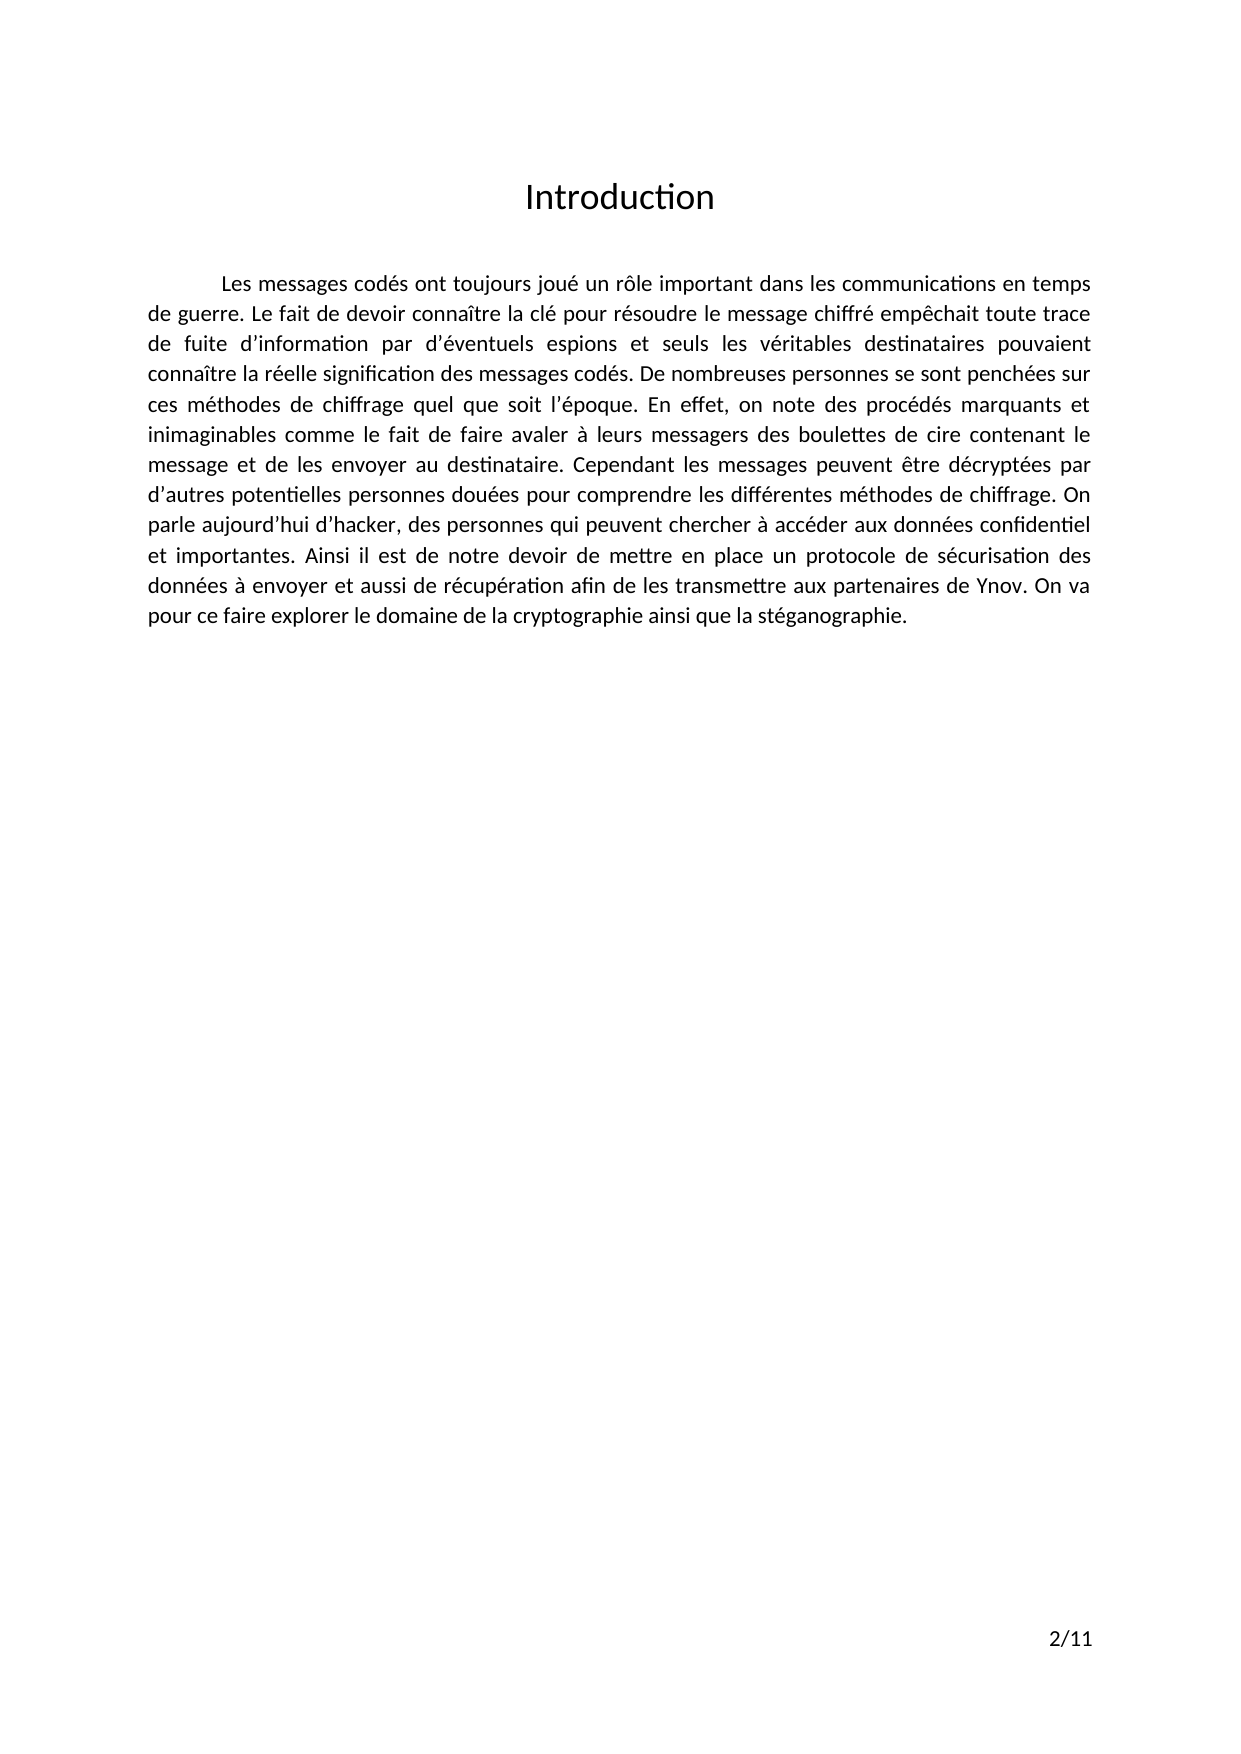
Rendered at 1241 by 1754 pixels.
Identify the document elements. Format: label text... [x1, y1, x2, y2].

text Les messages codés ont toujours joué un rôle important dans les communications en temps de guerre. Le fait de devoir connaître la clé pour résoudre le message chiffré empêchait toute trace de fuite d’information par d’éventuels espions et seuls les véritables destinataires pouvaient connaître la réelle signification des messages codés. De nombreuses personnes se sont penchées sur ces méthodes de chiffrage quel que soit l’époque. En effet, on note des procédés marquants et inimaginables comme le fait de faire avaler à leurs messagers des boulettes de cire contenant le message et de les envoyer au destinataire. Cependant les messages peuvent être décryptées par d’autres potentielles personnes douées pour comprendre les différentes méthodes de chiffrage. On parle aujourd’hui d’hacker, des personnes qui peuvent chercher à accéder aux données confidentiel et importantes. Ainsi il est de notre devoir de mettre en place un protocole de sécurisation des données à envoyer et aussi de récupération afin de les transmettre aux partenaires de Ynov. On va pour ce faire explorer le domaine de la cryptographie ainsi que la stéganographie. [148, 269, 1093, 629]
subtitle Introduction [148, 173, 1093, 218]
